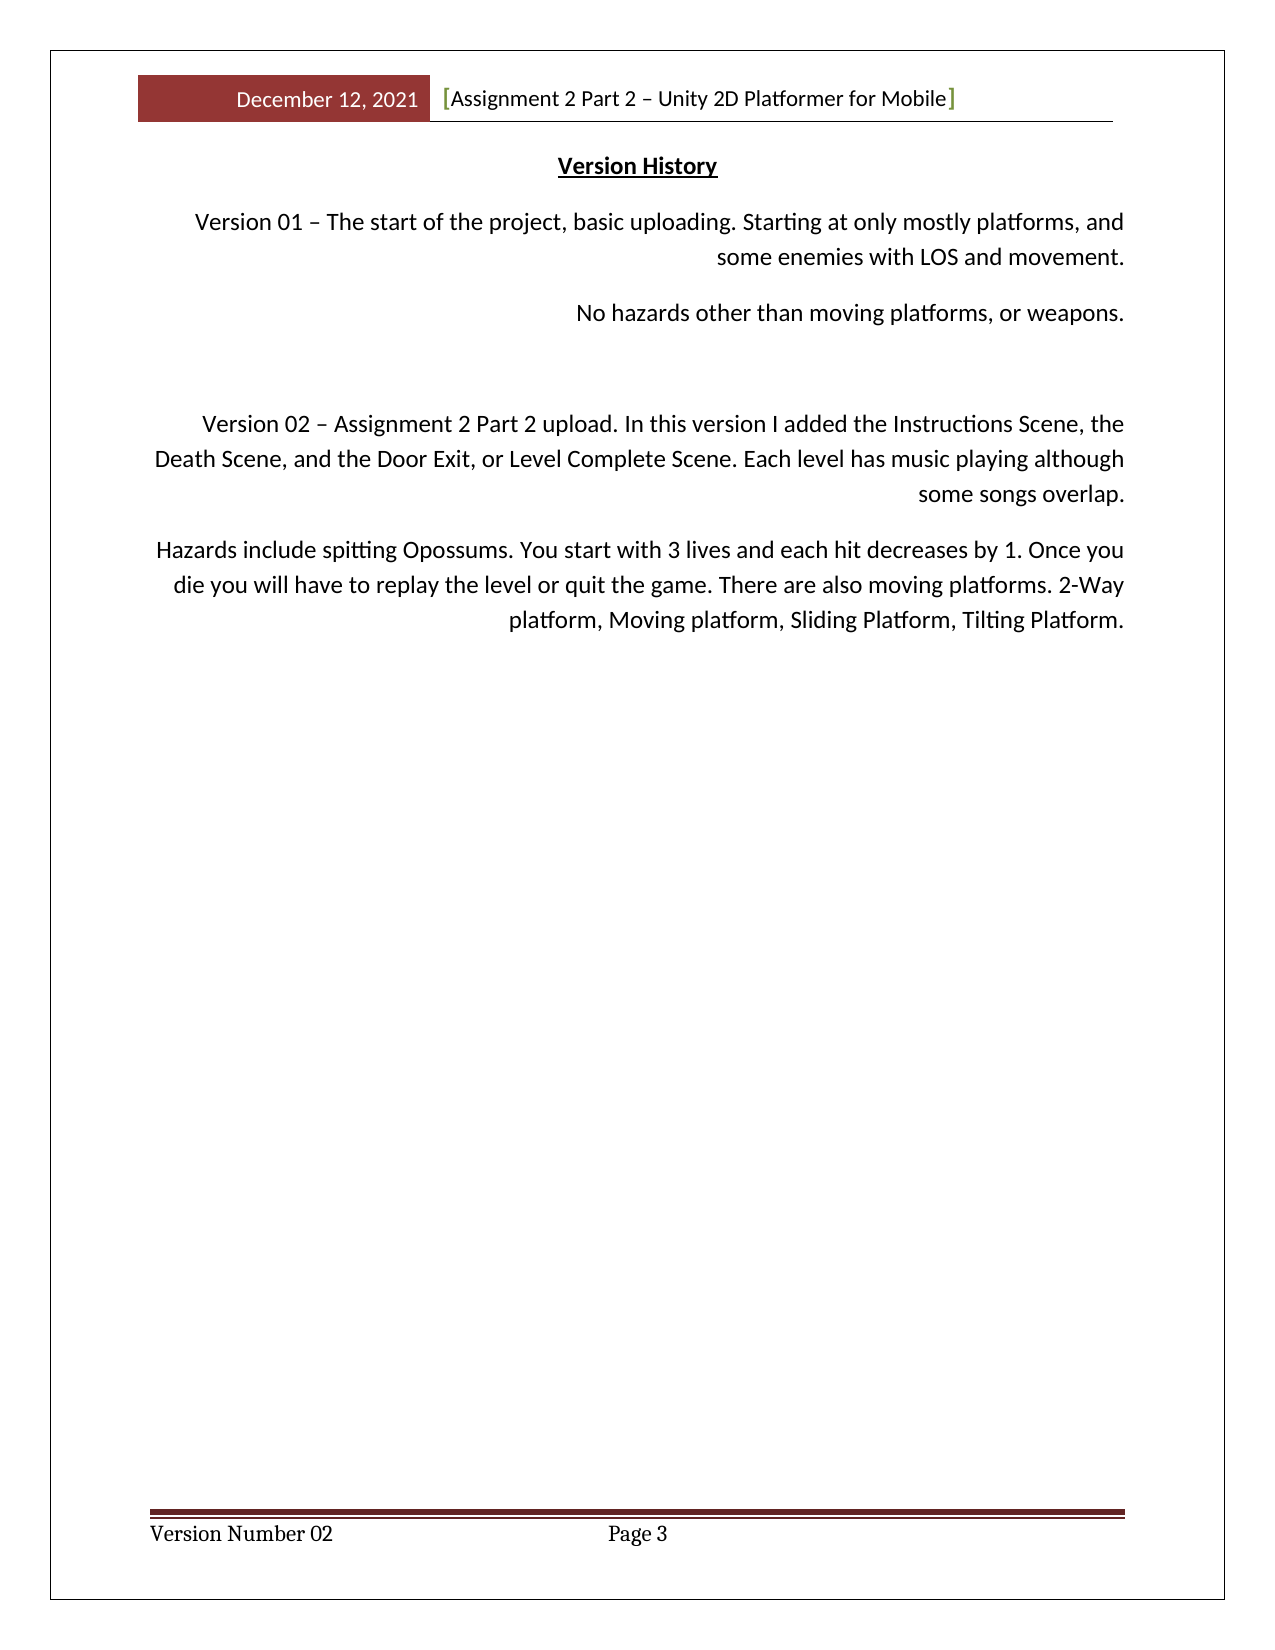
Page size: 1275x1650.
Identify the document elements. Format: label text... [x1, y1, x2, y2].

text Hazards include spitting Opossums. You start with 3 lives and each hit decreases by 1. Once you die you will have to replay the level or quit the game. There are also moving platforms. 2-Way platform, Moving platform, Sliding Platform, Tilting Platform. [150, 534, 1125, 635]
text Version 02 – Assignment 2 Part 2 upload. In this version I added the Instructions Scene, the Death Scene, and the Door Exit, or Level Complete Scene. Each level has music playing although some songs overlap. [150, 408, 1125, 509]
text Version 01 – The start of the project, basic uploading. Starting at only mostly platforms, and some enemies with LOS and movement. [150, 206, 1125, 271]
text No hazards other than moving platforms, or weapons. [150, 297, 1125, 327]
text Version History [150, 150, 1125, 181]
